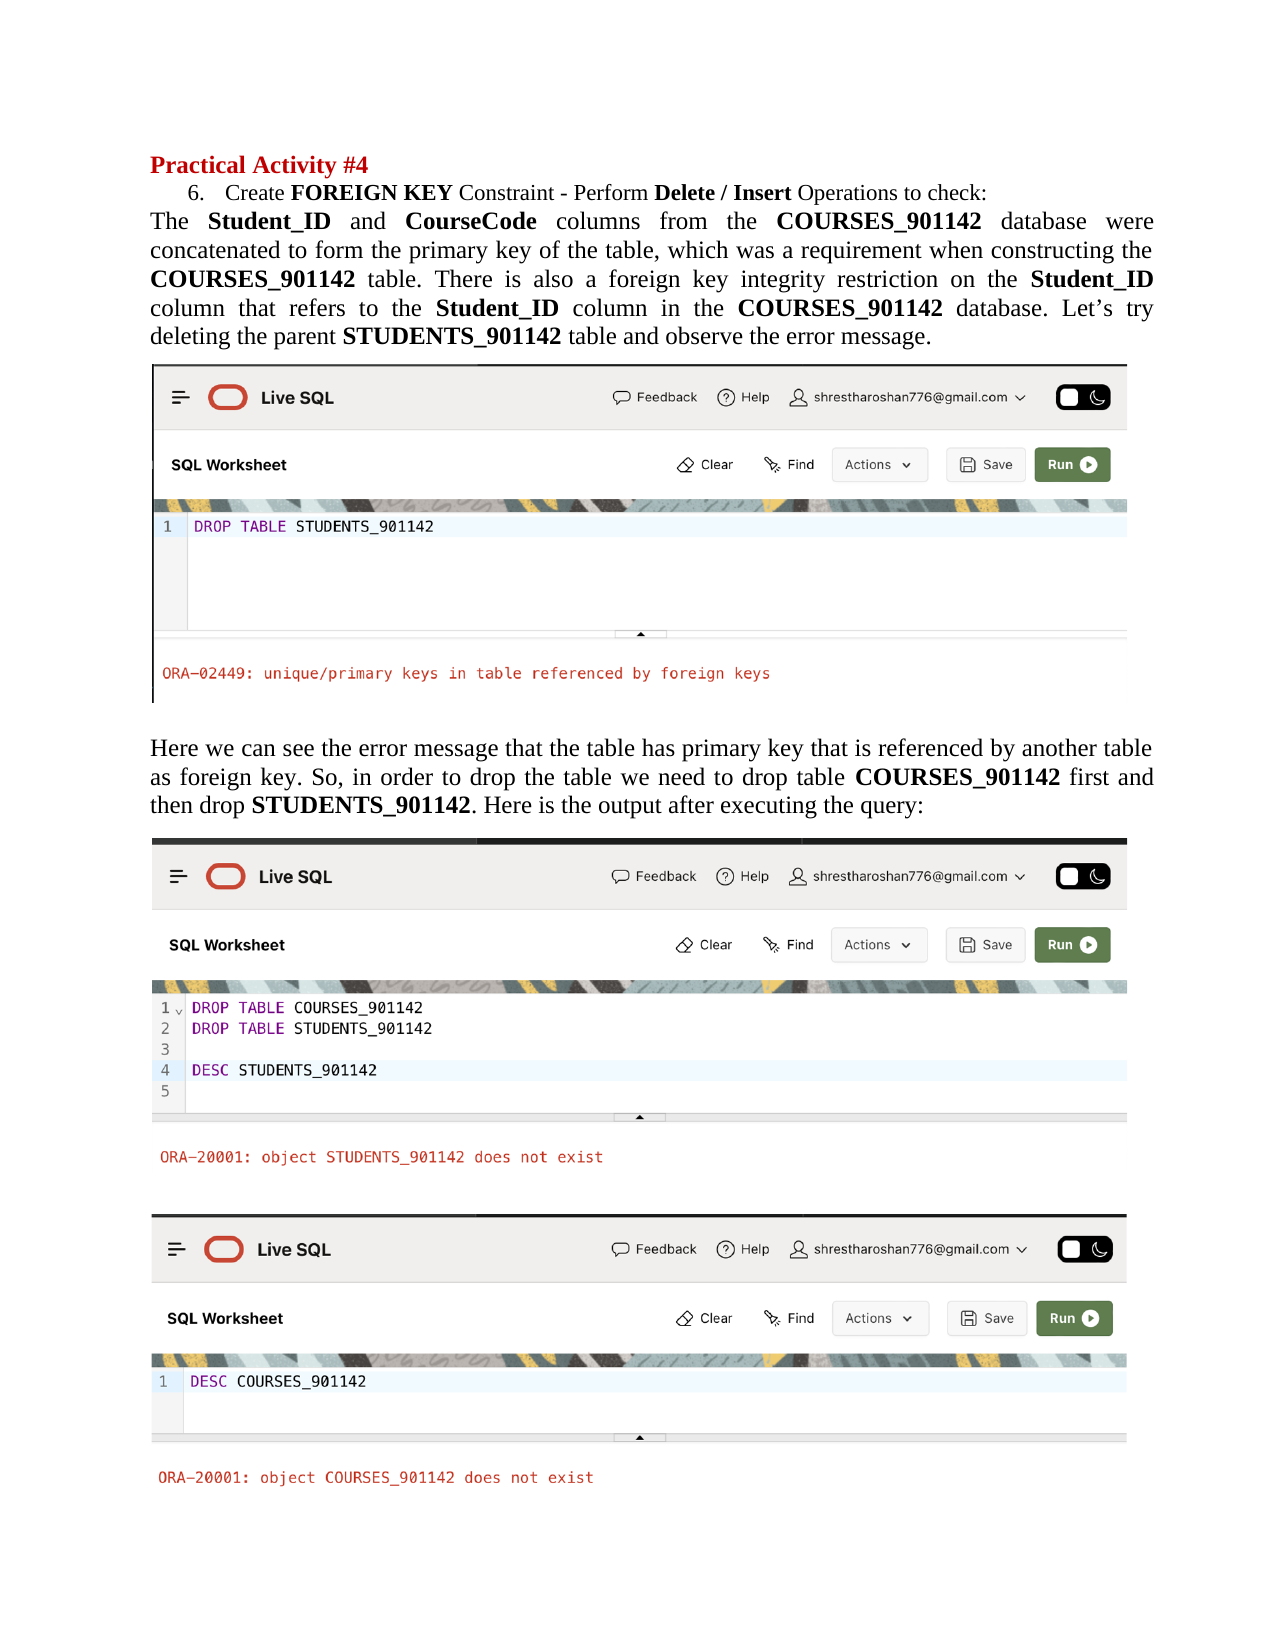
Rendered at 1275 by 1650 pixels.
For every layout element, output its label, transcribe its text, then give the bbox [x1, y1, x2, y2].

picture [152, 364, 1128, 703]
picture [151, 1214, 1127, 1496]
picture [152, 838, 1128, 1173]
text Here we can see the error message that the table has primary key that is referenced by another table as foreign key. So, in order to drop the table we need to drop table COURSES_901142 first and then drop STUDENTS_901142. Here is the output after executing the query: [150, 733, 1154, 819]
list Create FOREIGN KEY Constraint - Perform Delete / Insert Operations to check: [187, 179, 1154, 206]
text Practical Activity #4 [150, 150, 1154, 179]
text The Student_ID and CourseCode columns from the COURSES_901142 database were concatenated to form the primary key of the table, which was a requirement when constructing the COURSES_901142 table. There is also a foreign key integrity restriction on the Student_ID column that refers to the Student_ID column in the COURSES_901142 database. Let’s try deleting the parent STUDENTS_901142 table and observe the error message. [150, 206, 1154, 350]
